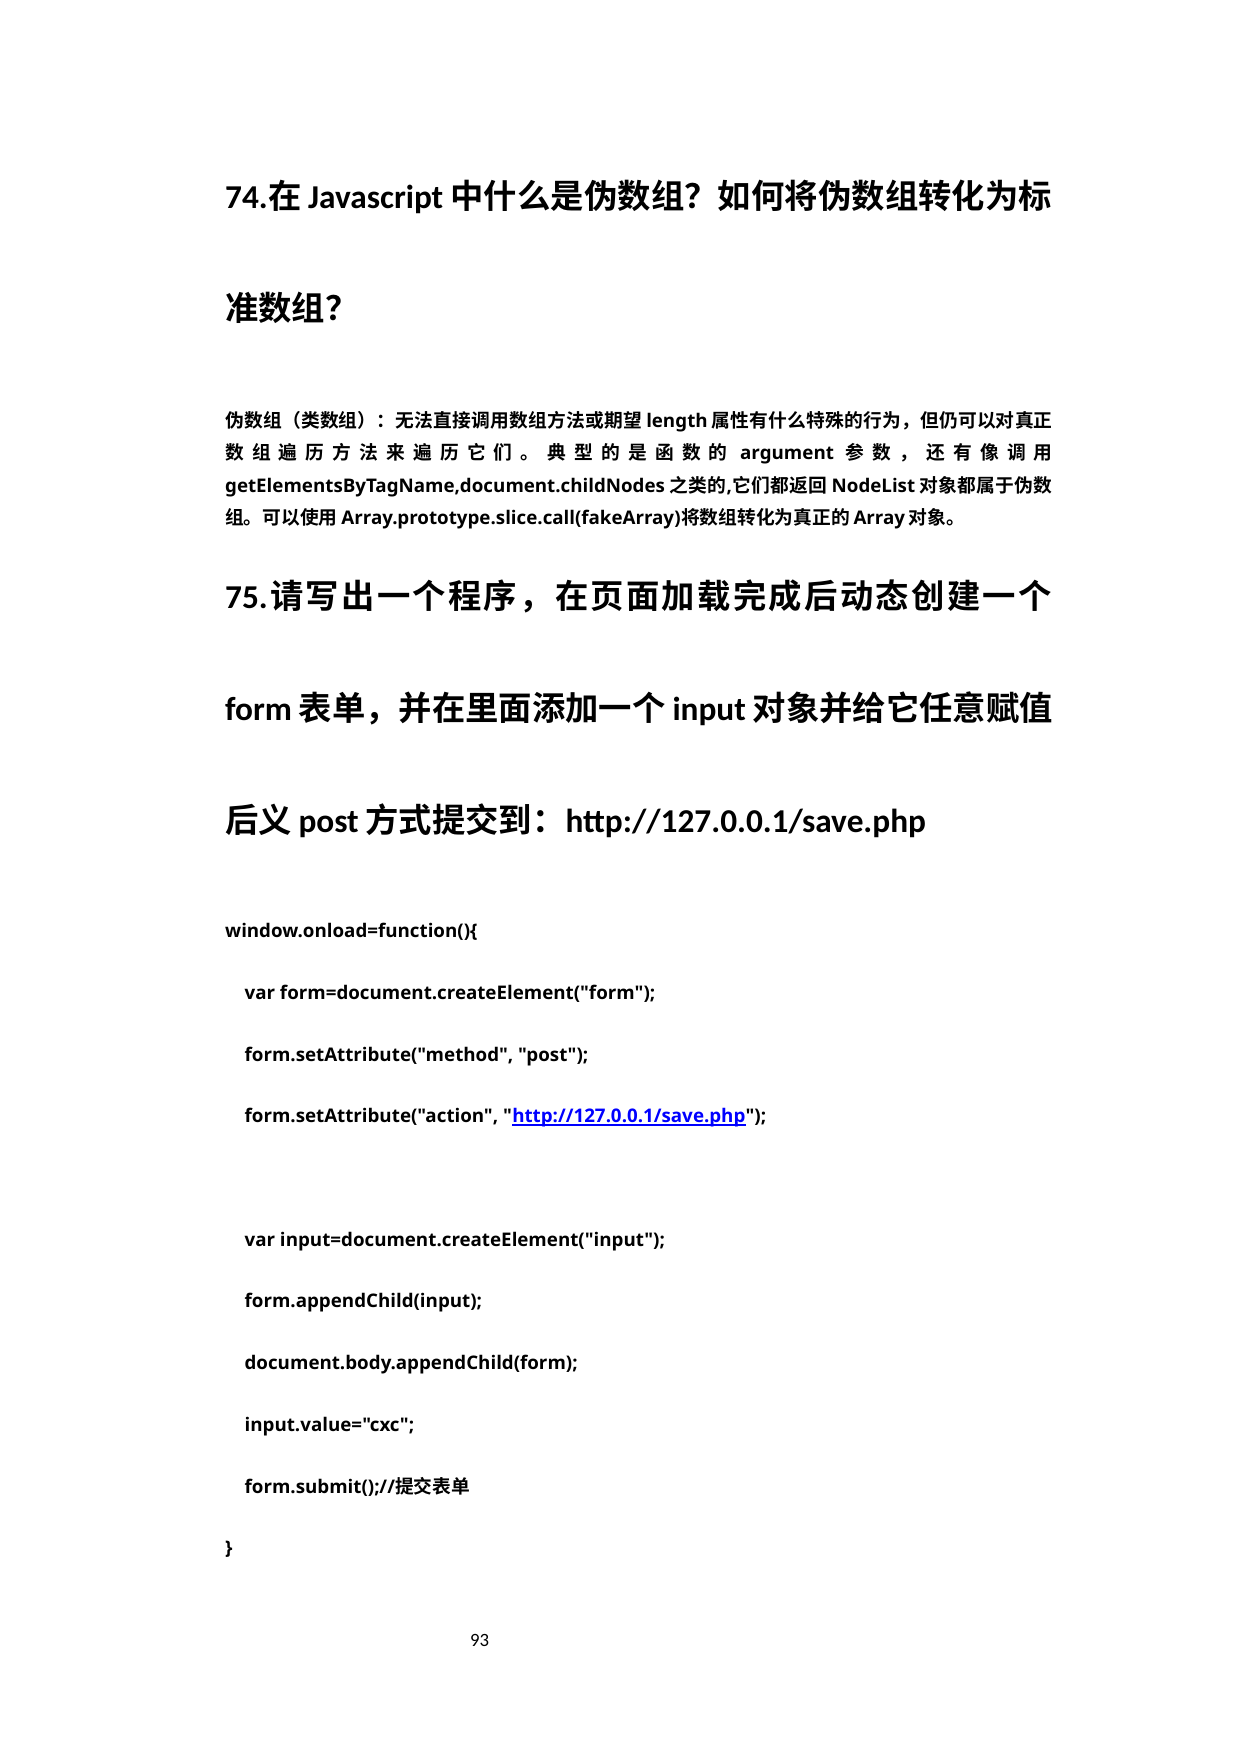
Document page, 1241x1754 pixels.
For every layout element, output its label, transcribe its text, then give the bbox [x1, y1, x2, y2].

text 伪数组（类数组）：无法直接调用数组方法或期望length属性有什么特殊的行为，但仍可以对真正数组遍历方法来遍历它们。典型的是函数的argument参数，还有像调用getElementsByTagName,document.childNodes之类的,它们都返回NodeList对象都属于伪数组。可以使用Array.prototype.slice.call(fakeArray)将数组转化为真正的Array对象。 [225, 403, 1053, 533]
text 74.在Javascript中什么是伪数组？如何将伪数组转化为标准数组？ [225, 162, 1053, 339]
text form.setAttribute("action", "http://127.0.0.1/save.php"); [225, 1099, 1053, 1132]
text var input=document.createElement("input"); [225, 1222, 1053, 1255]
text 75.请写出一个程序，在页面加载完成后动态创建一个form表单，并在里面添加一个input对象并给它任意赋值后义post方式提交到：http://127.0.0.1/save.php [225, 562, 1053, 850]
text input.value="cxc"; [225, 1407, 1053, 1440]
text document.body.appendChild(form); [225, 1346, 1053, 1378]
text } [225, 1531, 1053, 1563]
text form.appendChild(input); [225, 1284, 1053, 1317]
text form.setAttribute("method", "post"); [225, 1037, 1053, 1070]
text window.onload=function(){ [225, 914, 1053, 947]
text var form=document.createElement("form"); [225, 976, 1053, 1008]
text form.submit();//提交表单 [225, 1469, 1053, 1502]
